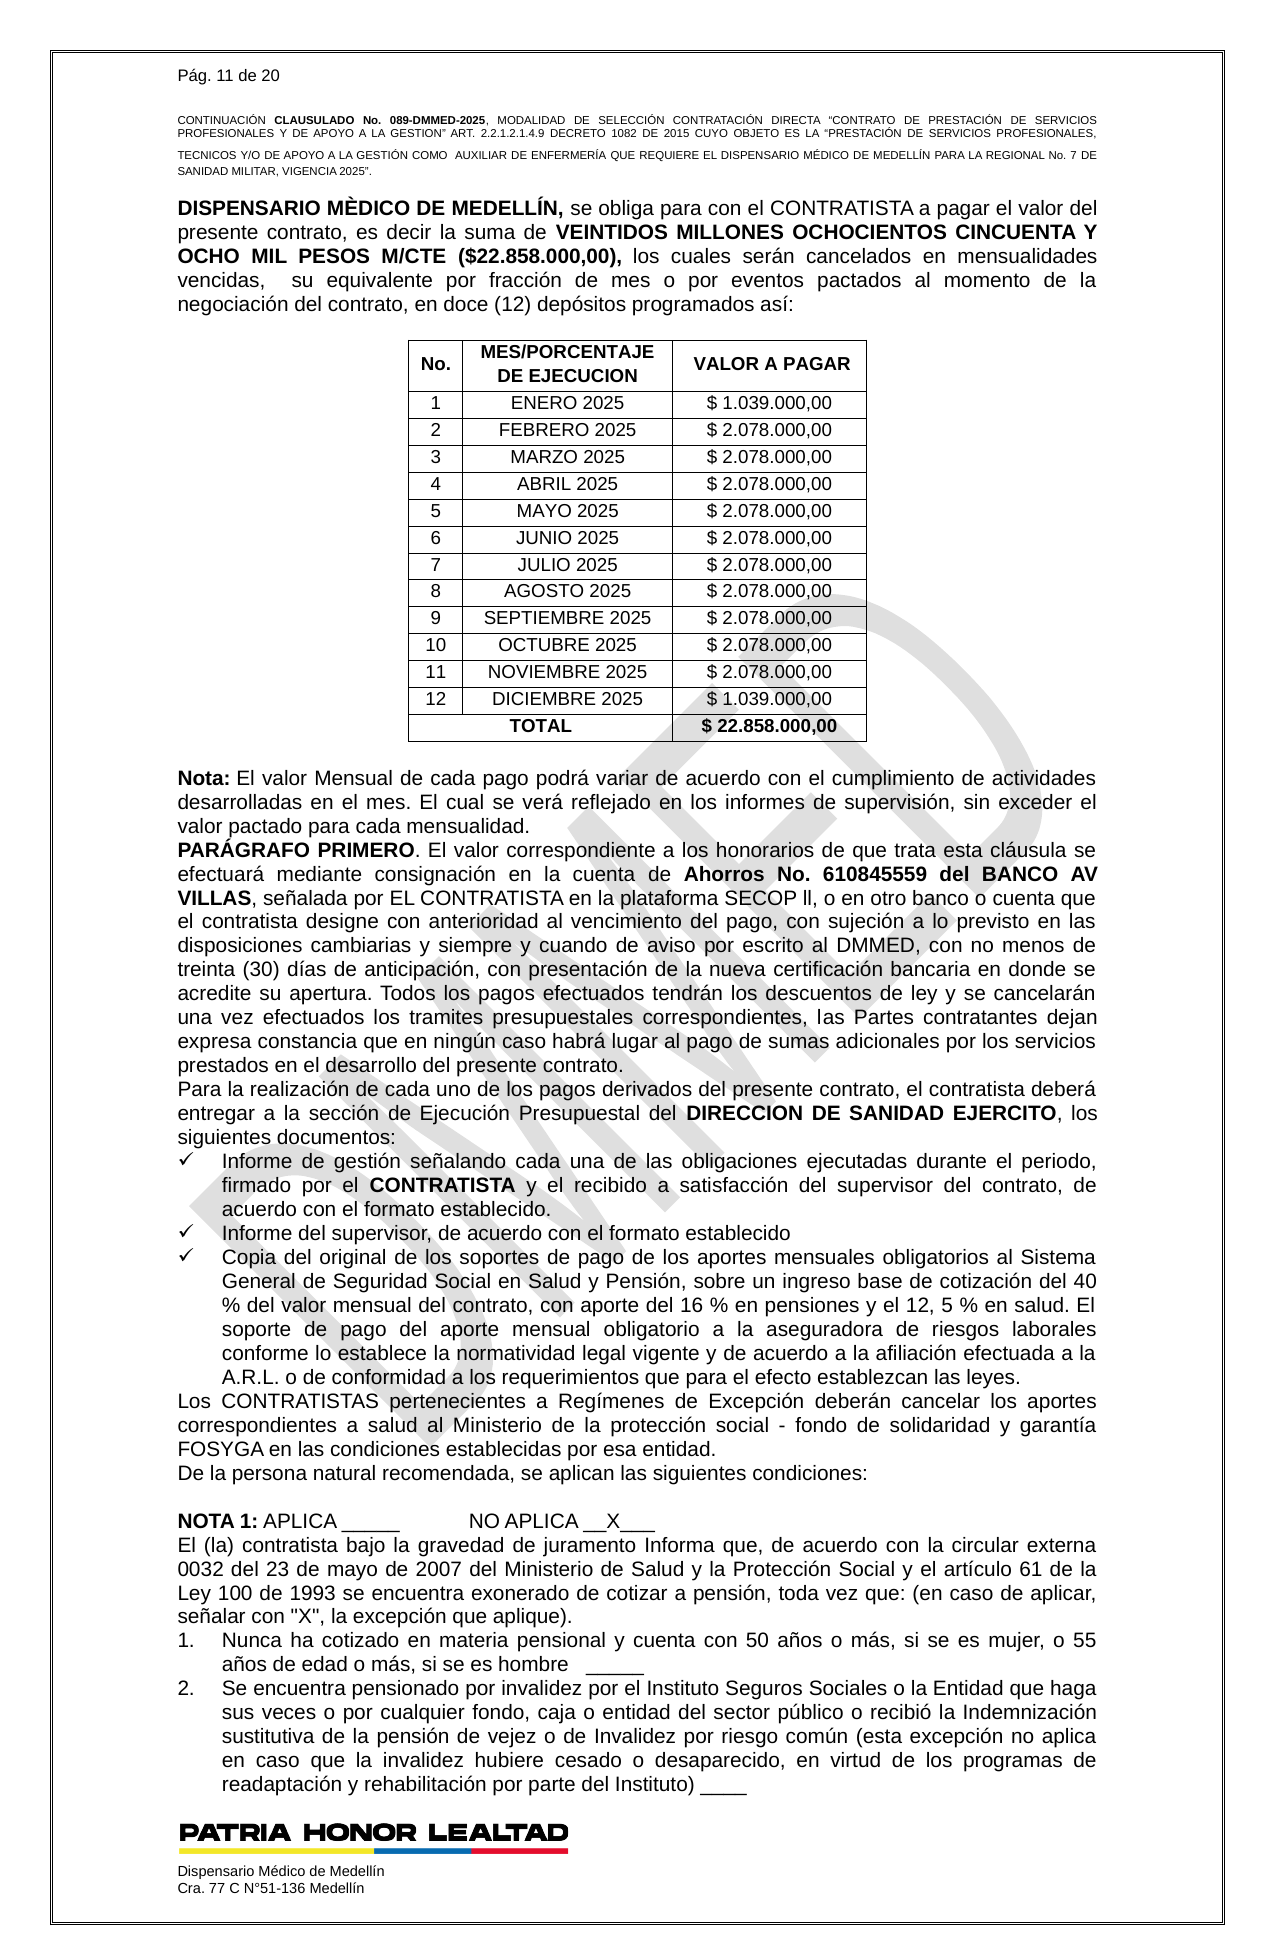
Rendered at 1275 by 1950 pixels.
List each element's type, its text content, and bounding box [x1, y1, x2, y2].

table_cell ABRIL 2025 [463, 473, 672, 499]
table_cell 9 [409, 607, 462, 633]
list Copia del original de los soportes de pago de los aportes mensuales obligatorios al Sistema General de Seguridad Social en Salud y Pensión, sobre un ingreso base de cotización del 40 % del valor mensual del contrato, con aporte del 16 % en pensiones y el 12, 5 % en salud. El soporte de pago del aporte mensual obligatorio a la aseguradora de riesgos laborales conforme lo establece la normatividad legal vigente y de acuerdo a la afiliación efectuada a la A.R.L. o de conformidad a los requerimientos que para el efecto establezcan las leyes. [177, 1245, 1098, 1389]
text Para la realización de cada uno de los pagos derivados del presente contrato, el contratista deberá entregar a la sección de Ejecución Presupuestal del DIRECCION DE SANIDAD EJERCITO, los siguientes documentos: [177, 1077, 1098, 1149]
table_cell TOTAL [409, 715, 672, 741]
list Nunca ha cotizado en materia pensional y cuenta con 50 años o más, si se es mujer, o 55 años de edad o más, si se es hombre _____ [177, 1628, 1098, 1676]
table_cell $ 2.078.000,00 [673, 580, 866, 606]
table_cell $ 2.078.000,00 [673, 634, 866, 660]
table_cell OCTUBRE 2025 [463, 634, 672, 660]
list Informe del supervisor, de acuerdo con el formato establecido [177, 1221, 1098, 1245]
table_cell 5 [409, 500, 462, 526]
table_cell 10 [409, 634, 462, 660]
table_cell JUNIO 2025 [463, 527, 672, 552]
table_cell SEPTIEMBRE 2025 [463, 607, 672, 633]
table_header VALOR A PAGAR [673, 341, 866, 391]
table_cell NOVIEMBRE 2025 [463, 661, 672, 687]
table_cell $ 2.078.000,00 [673, 419, 866, 445]
table_cell $ 22.858.000,00 [673, 715, 866, 741]
text Los CONTRATISTAS pertenecientes a Regímenes de Excepción deberán cancelar los aportes correspondientes a salud al Ministerio de la protección social - fondo de solidaridad y garantía FOSYGA en las condiciones establecidas por esa entidad. [177, 1389, 1098, 1461]
picture [179, 1823, 569, 1854]
table_cell MARZO 2025 [463, 446, 672, 472]
text Nota: El valor Mensual de cada pago podrá variar de acuerdo con el cumplimiento de actividades desarrolladas en el mes. El cual se verá reflejado en los informes de supervisión, sin exceder el valor pactado para cada mensualidad. [177, 766, 1098, 837]
table_cell 11 [409, 661, 462, 687]
table_cell 12 [409, 688, 462, 714]
table_cell $ 1.039.000,00 [673, 688, 866, 714]
table_cell $ 2.078.000,00 [673, 554, 866, 579]
table_cell 1 [409, 392, 462, 418]
table_cell 8 [409, 580, 462, 606]
table_cell 4 [409, 473, 462, 499]
text NOTA 1: APLICA _____ NO APLICA __X___ [177, 1508, 1098, 1532]
table_header No. [409, 341, 462, 391]
table_cell AGOSTO 2025 [463, 580, 672, 606]
table_cell FEBRERO 2025 [463, 419, 672, 445]
table_cell MAYO 2025 [463, 500, 672, 526]
text El (la) contratista bajo la gravedad de juramento Informa que, de acuerdo con la circular externa 0032 del 23 de mayo de 2007 del Ministerio de Salud y la Protección Social y el artículo 61 de la Ley 100 de 1993 se encuentra exonerado de cotizar a pensión, toda vez que: (en caso de aplicar, señalar con "X", la excepción que aplique). [177, 1532, 1098, 1628]
table_cell ENERO 2025 [463, 392, 672, 418]
text De la persona natural recomendada, se aplican las siguientes condiciones: [177, 1461, 1098, 1484]
table_cell $ 2.078.000,00 [673, 661, 866, 687]
table_cell $ 2.078.000,00 [673, 473, 866, 499]
table_cell 2 [409, 419, 462, 445]
table_cell $ 2.078.000,00 [673, 607, 866, 633]
table_cell JULIO 2025 [463, 554, 672, 579]
table_cell 6 [409, 527, 462, 552]
table_cell 7 [409, 554, 462, 579]
list Se encuentra pensionado por invalidez por el Instituto Seguros Sociales o la Entidad que haga sus veces o por cualquier fondo, caja o entidad del sector público o recibió la Indemnización sustitutiva de la pensión de vejez o de Invalidez por riesgo común (esta excepción no aplica en caso que la invalidez hubiere cesado o desaparecido, en virtud de los programas de readaptación y rehabilitación por parte del Instituto) ____ [177, 1676, 1098, 1796]
table_cell $ 2.078.000,00 [673, 446, 866, 472]
text PARÁGRAFO PRIMERO. El valor correspondiente a los honorarios de que trata esta cláusula se efectuará mediante consignación en la cuenta de Ahorros No. 610845559 del BANCO AV VILLAS, señalada por EL CONTRATISTA en la plataforma SECOP ll, o en otro banco o cuenta que el contratista designe con anterioridad al vencimiento del pago, con sujeción a lo previsto en las disposiciones cambiarias y siempre y cuando de aviso por escrito al DMMED, con no menos de treinta (30) días de anticipación, con presentación de la nueva certificación bancaria en donde se acredite su apertura. Todos los pagos efectuados tendrán los descuentos de ley y se cancelarán una vez efectuados los tramites presupuestales correspondientes, las Partes contratantes dejan expresa constancia que en ningún caso habrá lugar al pago de sumas adicionales por los servicios prestados en el desarrollo del presente contrato. [177, 837, 1098, 1077]
table_cell $ 2.078.000,00 [673, 527, 866, 552]
table_cell $ 2.078.000,00 [673, 500, 866, 526]
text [177, 196, 1098, 316]
table_header MES/PORCENTAJE DE EJECUCION [463, 341, 672, 391]
table_cell 3 [409, 446, 462, 472]
list Informe de gestión señalando cada una de las obligaciones ejecutadas durante el periodo, firmado por el CONTRATISTA y el recibido a satisfacción del supervisor del contrato, de acuerdo con el formato establecido. [177, 1149, 1098, 1221]
table_cell $ 1.039.000,00 [673, 392, 866, 418]
table_cell DICIEMBRE 2025 [463, 688, 672, 714]
